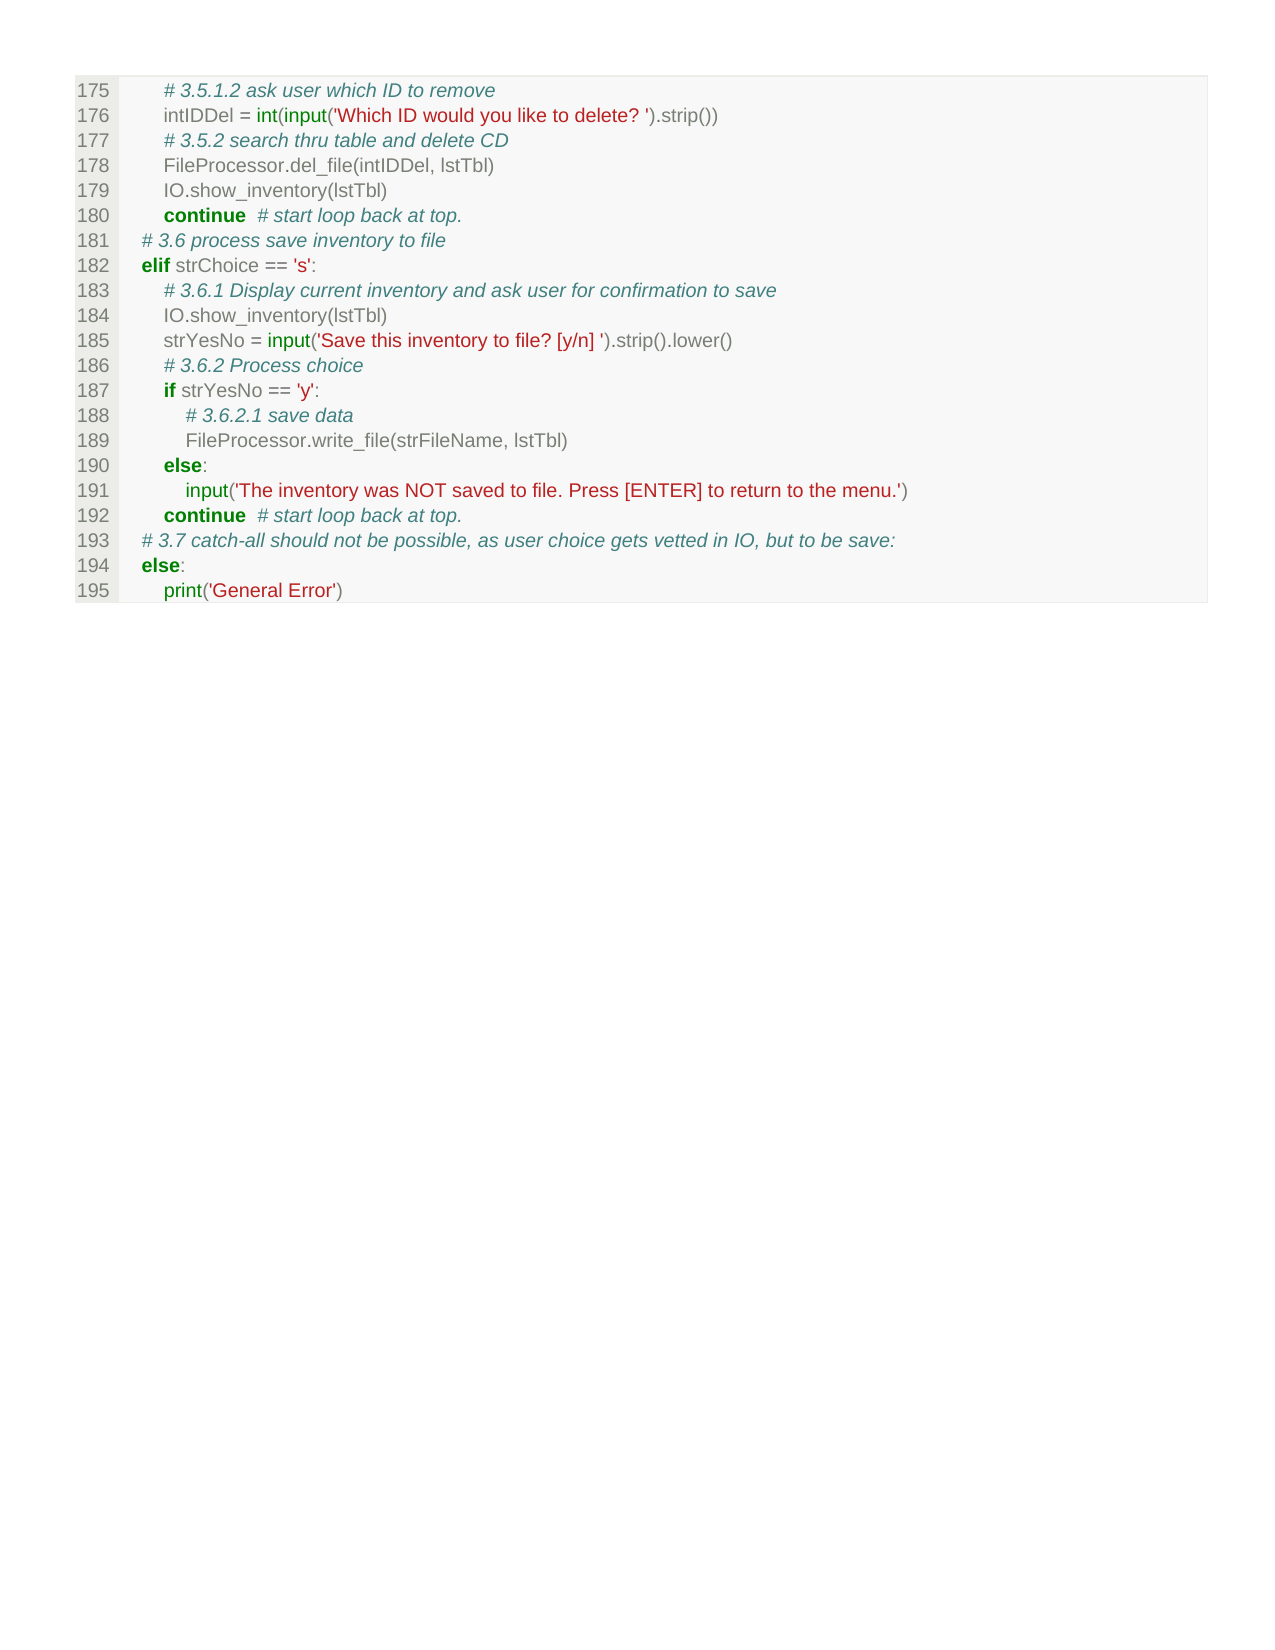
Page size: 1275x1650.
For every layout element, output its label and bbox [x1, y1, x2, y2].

table_header [75, 75, 118, 603]
